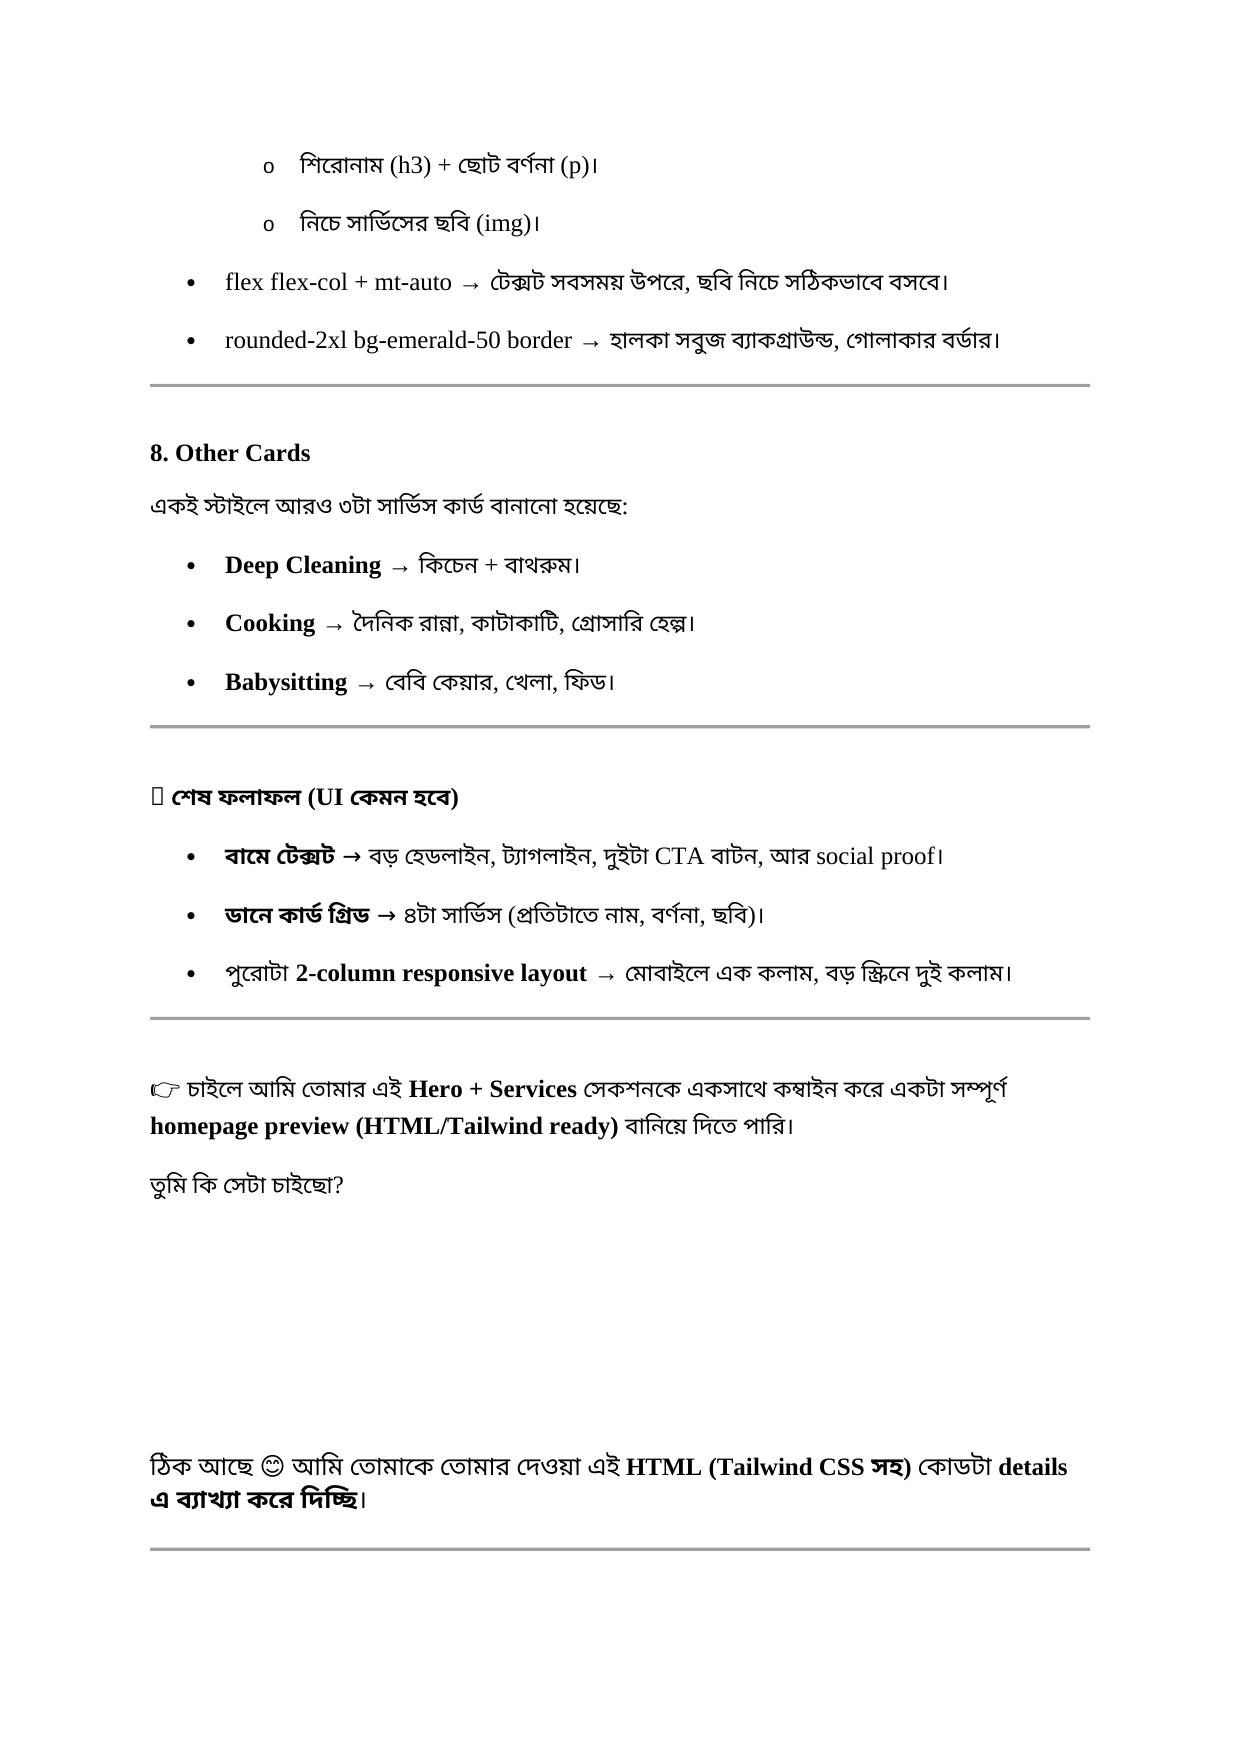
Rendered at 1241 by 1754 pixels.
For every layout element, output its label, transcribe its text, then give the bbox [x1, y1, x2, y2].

list Cooking → দৈনিক রান্না, কাটাকাটি, গ্রোসারি হেল্প। [187, 608, 1090, 641]
text ঠিক আছে 😊 আমি তোমাকে তোমার দেওয়া এই HTML (Tailwind CSS সহ) কোডটা details এ ব্যাখ্যা করে দিচ্ছি। [150, 1452, 1090, 1518]
list শিরোনাম (h3) + ছোট বর্ণনা (p)। [262, 150, 1090, 183]
text 🎨 শেষ ফলাফল (UI কেমন হবে) [150, 779, 1090, 815]
list পুরোটা 2-column responsive layout → মোবাইলে এক কলাম, বড় স্ক্রিনে দুই কলাম। [187, 958, 1090, 991]
list rounded-2xl bg-emerald-50 border → হালকা সবুজ ব্যাকগ্রাউন্ড, গোলাকার বর্ডার। [187, 325, 1090, 358]
list নিচে সার্ভিসের ছবি (img)। [262, 208, 1090, 241]
text 8. Other Cards [150, 438, 1090, 466]
text 👉 চাইলে আমি তোমার এই Hero + Services সেকশনকে একসাথে কম্বাইন করে একটা সম্পূর্ণ homepage preview (HTML/Tailwind ready) বানিয়ে দিতে পারি। [150, 1071, 1090, 1144]
list বামে টেক্সট → বড় হেডলাইন, ট্যাগলাইন, দুইটা CTA বাটন, আর social proof। [187, 841, 1090, 874]
text একই স্টাইলে আরও ৩টা সার্ভিস কার্ড বানানো হয়েছে: [150, 491, 1090, 524]
list ডানে কার্ড গ্রিড → ৪টা সার্ভিস (প্রতিটাতে নাম, বর্ণনা, ছবি)। [187, 900, 1090, 933]
list flex flex-col + mt-auto → টেক্সট সবসময় উপরে, ছবি নিচে সঠিকভাবে বসবে। [187, 267, 1090, 299]
list Deep Cleaning → কিচেন + বাথরুম। [187, 550, 1090, 583]
text তুমি কি সেটা চাইছো? [150, 1170, 1090, 1202]
list Babysitting → বেবি কেয়ার, খেলা, ফিড। [187, 667, 1090, 699]
